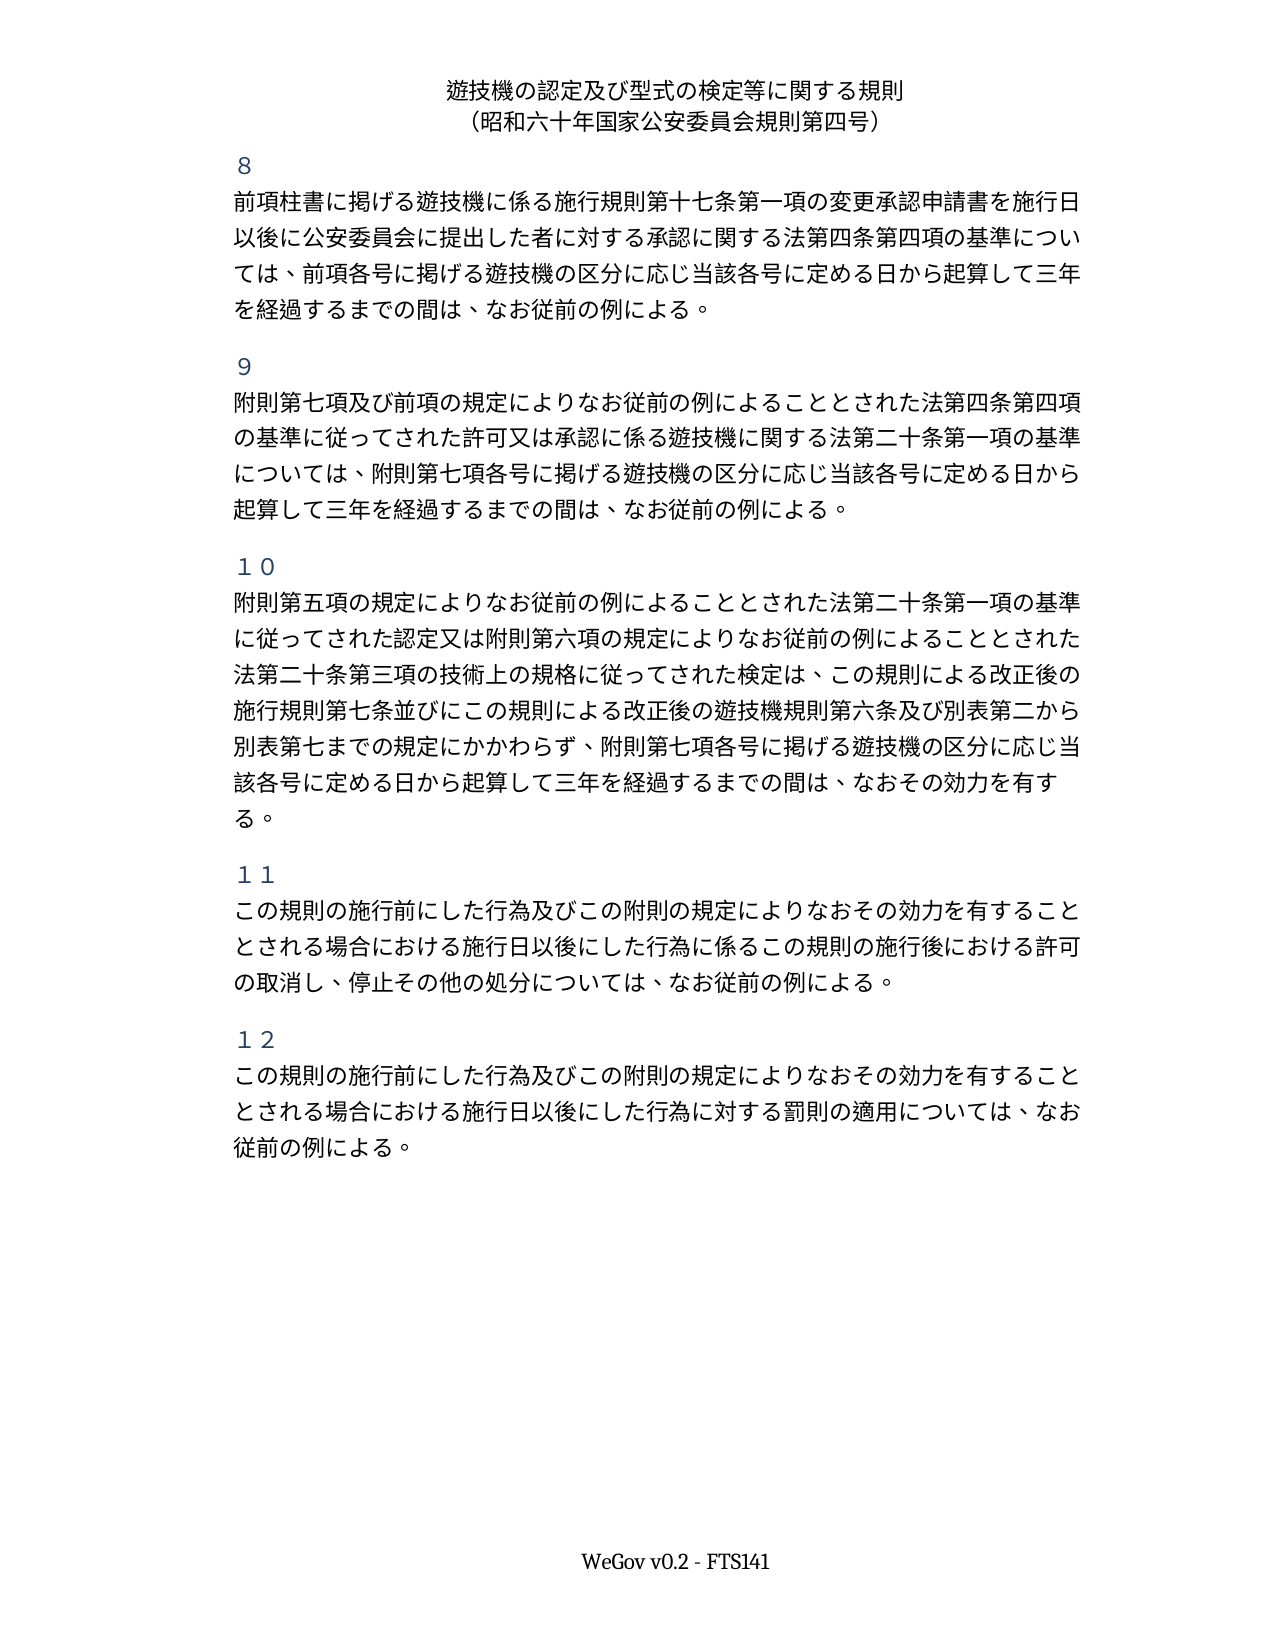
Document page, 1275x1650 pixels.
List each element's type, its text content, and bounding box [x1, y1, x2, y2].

subtitle ８ [233, 150, 1087, 181]
text 附則第五項の規定によりなお従前の例によることとされた法第二十条第一項の基準に従ってされた認定又は附則第六項の規定によりなお従前の例によることとされた法第二十条第三項の技術上の規格に従ってされた検定は、この規則による改正後の施行規則第七条並びにこの規則による改正後の遊技機規則第六条及び別表第二から別表第七までの規定にかかわらず、附則第七項各号に掲げる遊技機の区分に応じ当該各号に定める日から起算して三年を経過するまでの間は、なおその効力を有する。 [233, 587, 1087, 834]
subtitle １２ [233, 1024, 1087, 1055]
text この規則の施行前にした行為及びこの附則の規定によりなおその効力を有することとされる場合における施行日以後にした行為に係るこの規則の施行後における許可の取消し、停止その他の処分については、なお従前の例による。 [233, 895, 1087, 998]
text 附則第七項及び前項の規定によりなお従前の例によることとされた法第四条第四項の基準に従ってされた許可又は承認に係る遊技機に関する法第二十条第一項の基準については、附則第七項各号に掲げる遊技機の区分に応じ当該各号に定める日から起算して三年を経過するまでの間は、なお従前の例による。 [233, 386, 1087, 526]
text この規則の施行前にした行為及びこの附則の規定によりなおその効力を有することとされる場合における施行日以後にした行為に対する罰則の適用については、なお従前の例による。 [233, 1060, 1087, 1163]
subtitle １０ [233, 551, 1087, 582]
text 前項柱書に掲げる遊技機に係る施行規則第十七条第一項の変更承認申請書を施行日以後に公安委員会に提出した者に対する承認に関する法第四条第四項の基準については、前項各号に掲げる遊技機の区分に応じ当該各号に定める日から起算して三年を経過するまでの間は、なお従前の例による。 [233, 186, 1087, 325]
subtitle ９ [233, 351, 1087, 382]
subtitle １１ [233, 859, 1087, 891]
